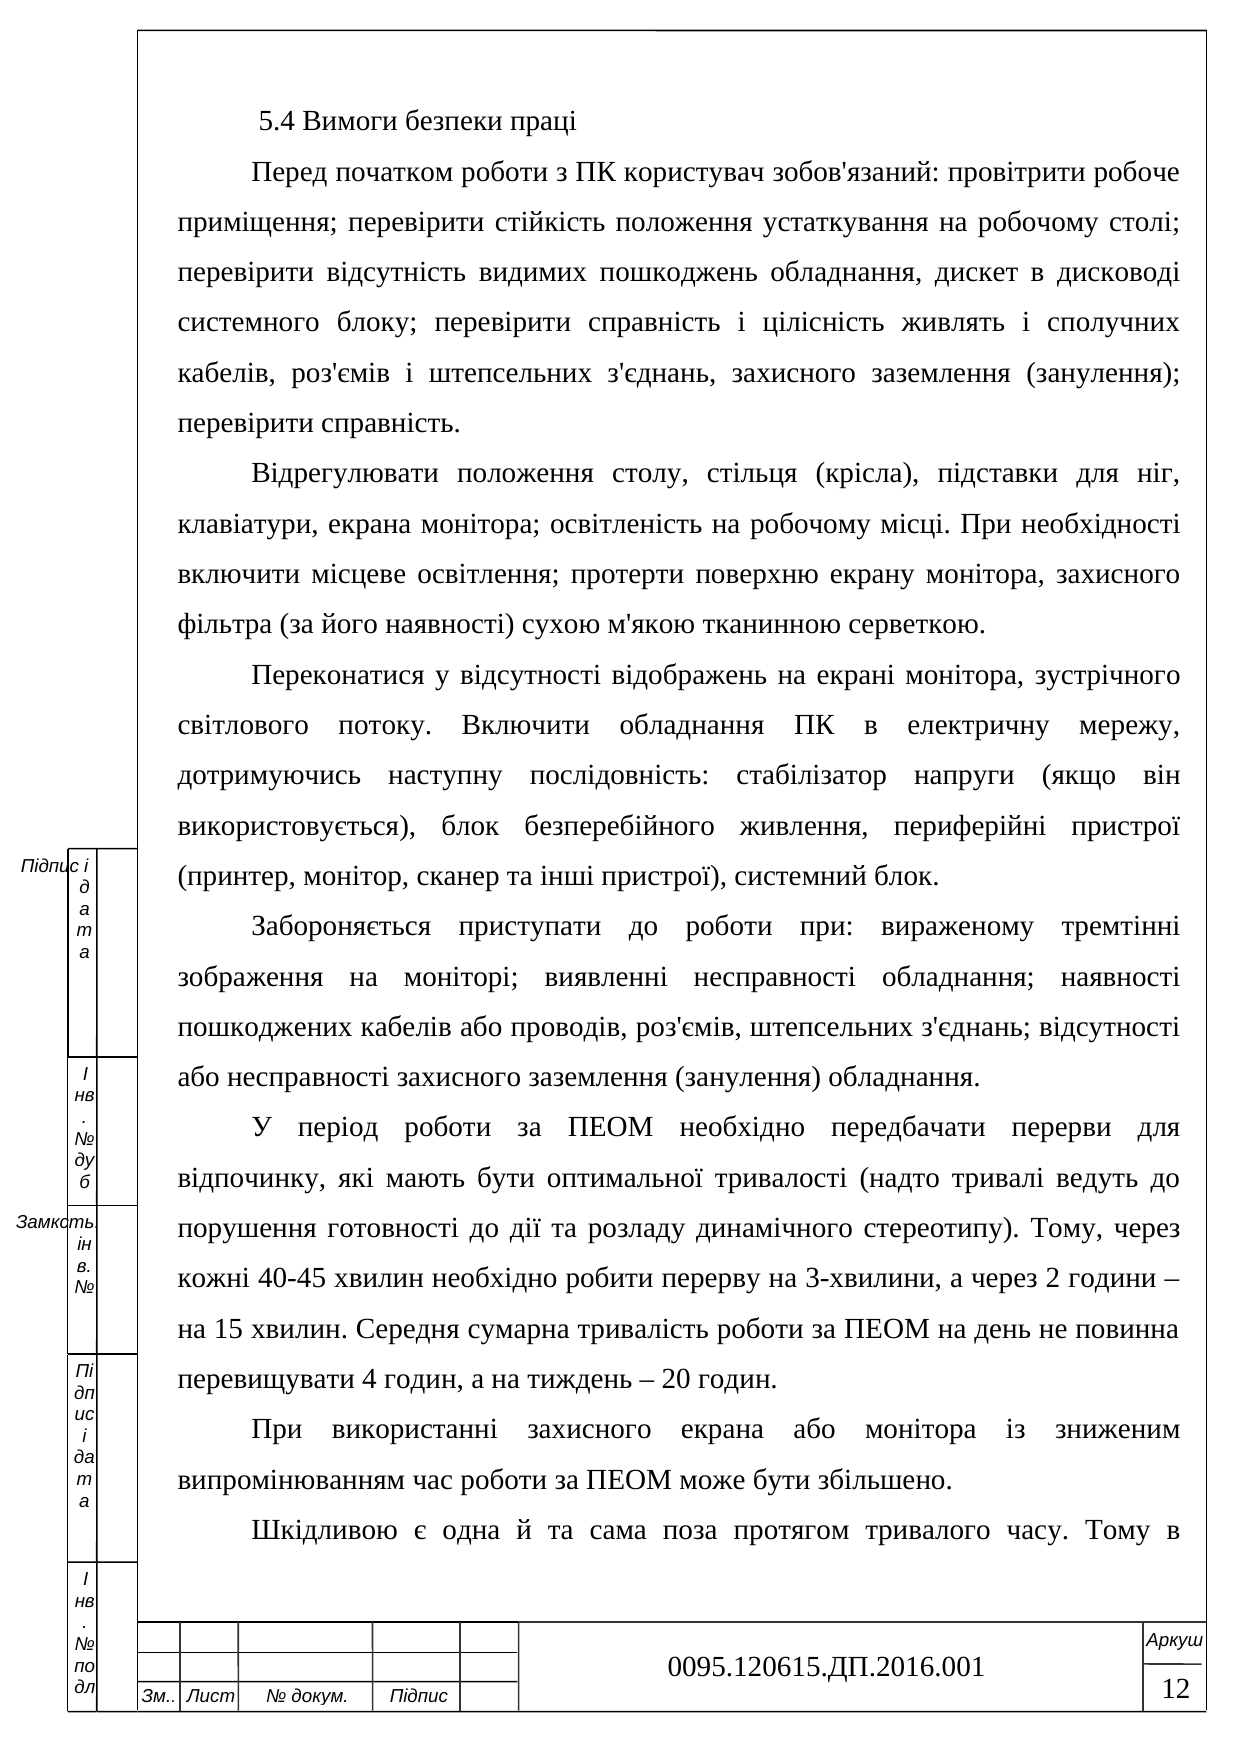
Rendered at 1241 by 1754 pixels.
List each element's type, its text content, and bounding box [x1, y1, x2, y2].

text Переконатися у відсутності відображень на екрані монітора, зустрічного світлового потоку. Включити обладнання ПК в електричну мережу, дотримуючись наступну послідовність: стабілізатор напруги (якщо він використовується), блок безперебійного живлення, периферійні пристрої (принтер, монітор, сканер та інші пристрої), системний блок. [177, 657, 1181, 892]
text Відрегулювати положення столу, стільця (крісла), підставки для ніг, клавіатури, екрана монітора; освітленість на робочому місці. При необхідності включити місцеве освітлення; протерти поверхню екрану монітора, захисного фільтра (за його наявності) сухою м'якою тканинною серветкою. [177, 456, 1181, 640]
text Перед початком роботи з ПК користувач зобов'язаний: провітрити робоче приміщення; перевірити стійкість положення устаткування на робочому столі; перевірити відсутність видимих пошкоджень обладнання, дискет в дисководі системного блоку; перевірити справність і цілісність живлять і сполучних кабелів, роз'ємів і штепсельних з'єднань, захисного заземлення (занулення); перевірити справність. [177, 154, 1181, 439]
text При використанні захисного екрана або монітора із зниженим випромінюванням час роботи за ПЕОМ може бути збільшено. [177, 1411, 1181, 1495]
list 5.4 Вимоги безпеки праці [177, 103, 1181, 137]
text Забороняється приступати до роботи при: вираженому тремтінні зображення на моніторі; виявленні несправності обладнання; наявності пошкоджених кабелів або проводів, роз'ємів, штепсельних з'єднань; відсутності або несправності захисного заземлення (занулення) обладнання. [177, 908, 1181, 1093]
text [177, 1512, 1181, 1546]
text У період роботи за ПЕОМ необхідно передбачати перерви для відпочинку, які мають бути оптимальної тривалості (надто тривалі ведуть до порушення готовності до дії та розладу динамічного стереотипу). Тому, через кожні 40-45 хвилин необхідно робити перерву на 3-хвилини, а через 2 години – на 15 хвилин. Середня сумарна тривалість роботи за ПЕОМ на день не повинна перевищувати 4 годин, а на тиждень – 20 годин. [177, 1109, 1181, 1395]
